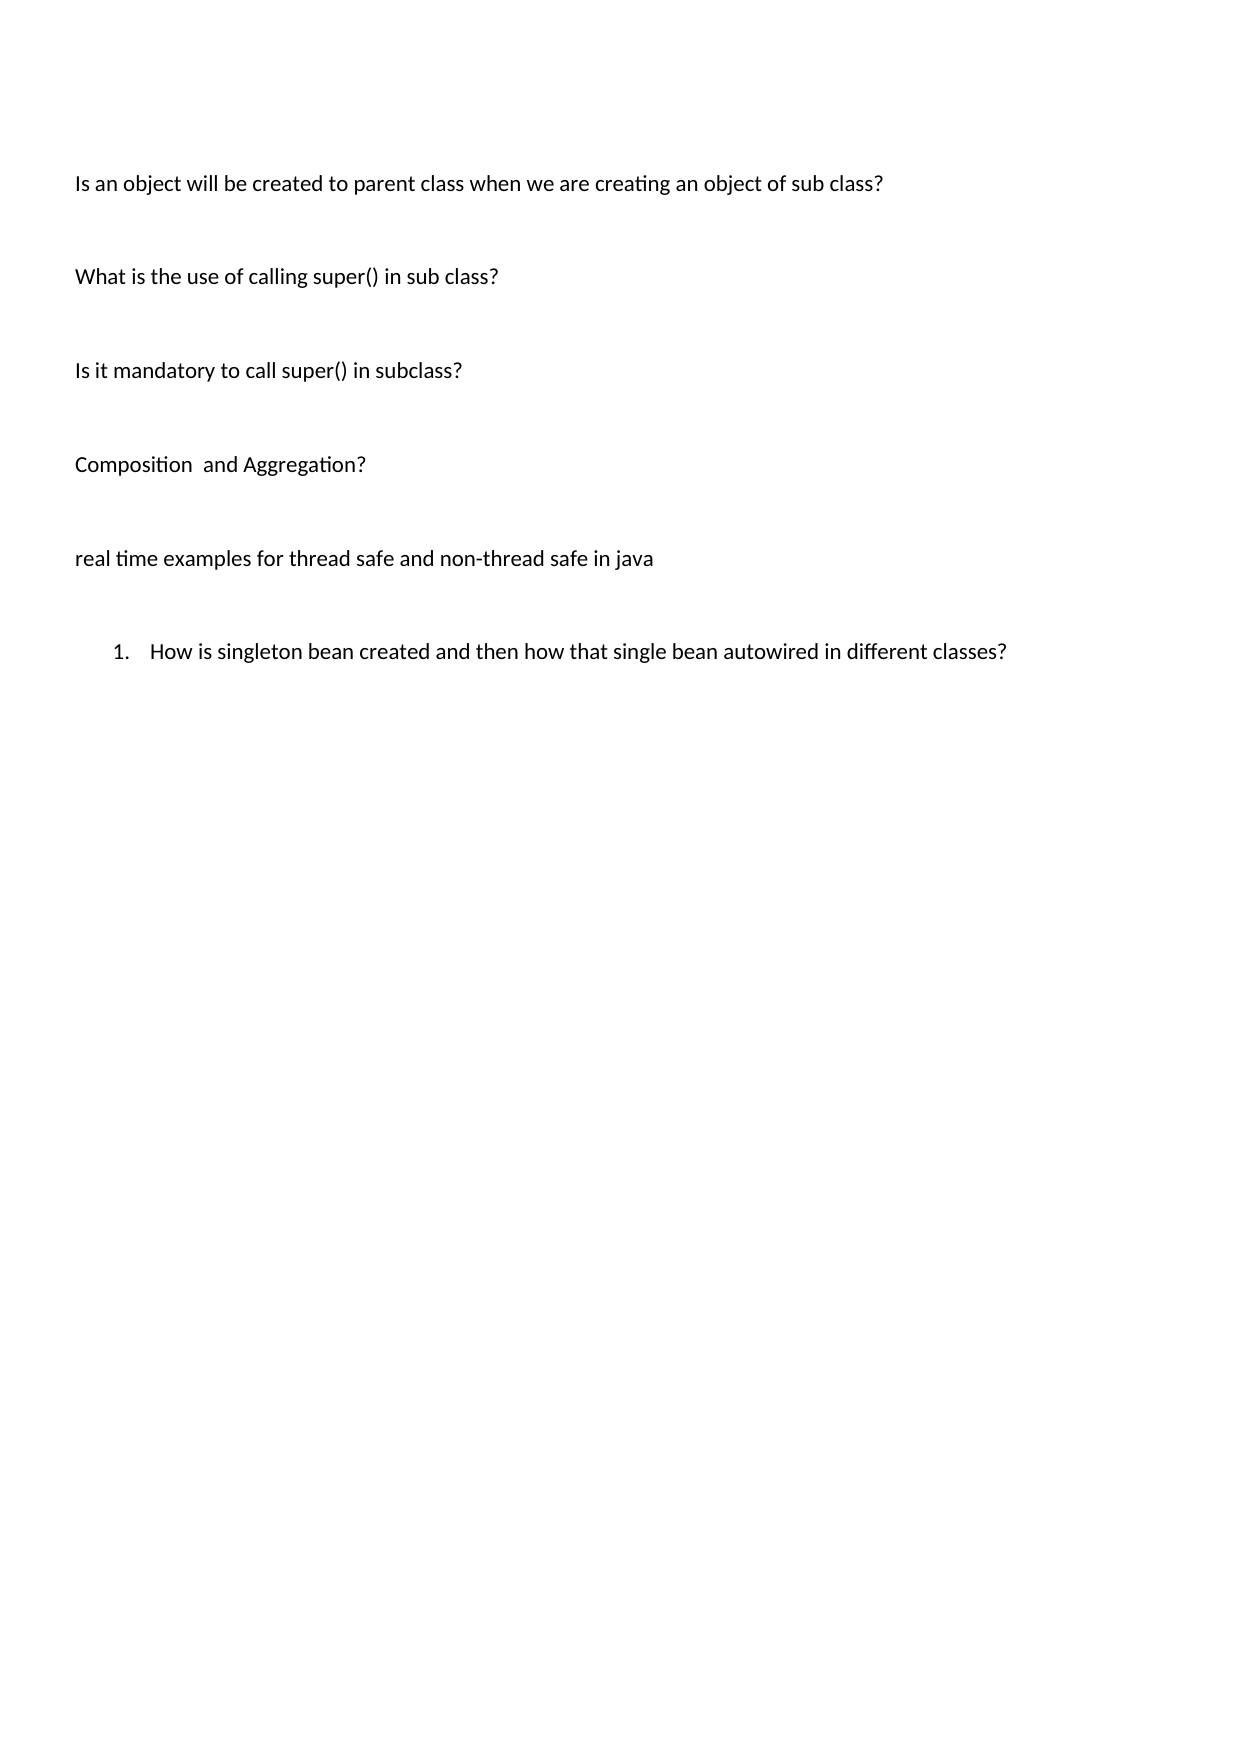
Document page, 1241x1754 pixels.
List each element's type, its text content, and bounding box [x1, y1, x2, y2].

text Composition and Aggregation? [75, 450, 1165, 478]
text Is an object will be created to parent class when we are creating an object of sub class? [75, 169, 1165, 197]
text Is it mandatory to call super() in subclass? [75, 356, 1165, 384]
list How is singleton bean created and then how that single bean autowired in different classes? [112, 637, 1165, 666]
text What is the use of calling super() in sub class? [75, 262, 1165, 291]
text real time examples for thread safe and non-thread safe in java [75, 544, 1165, 572]
